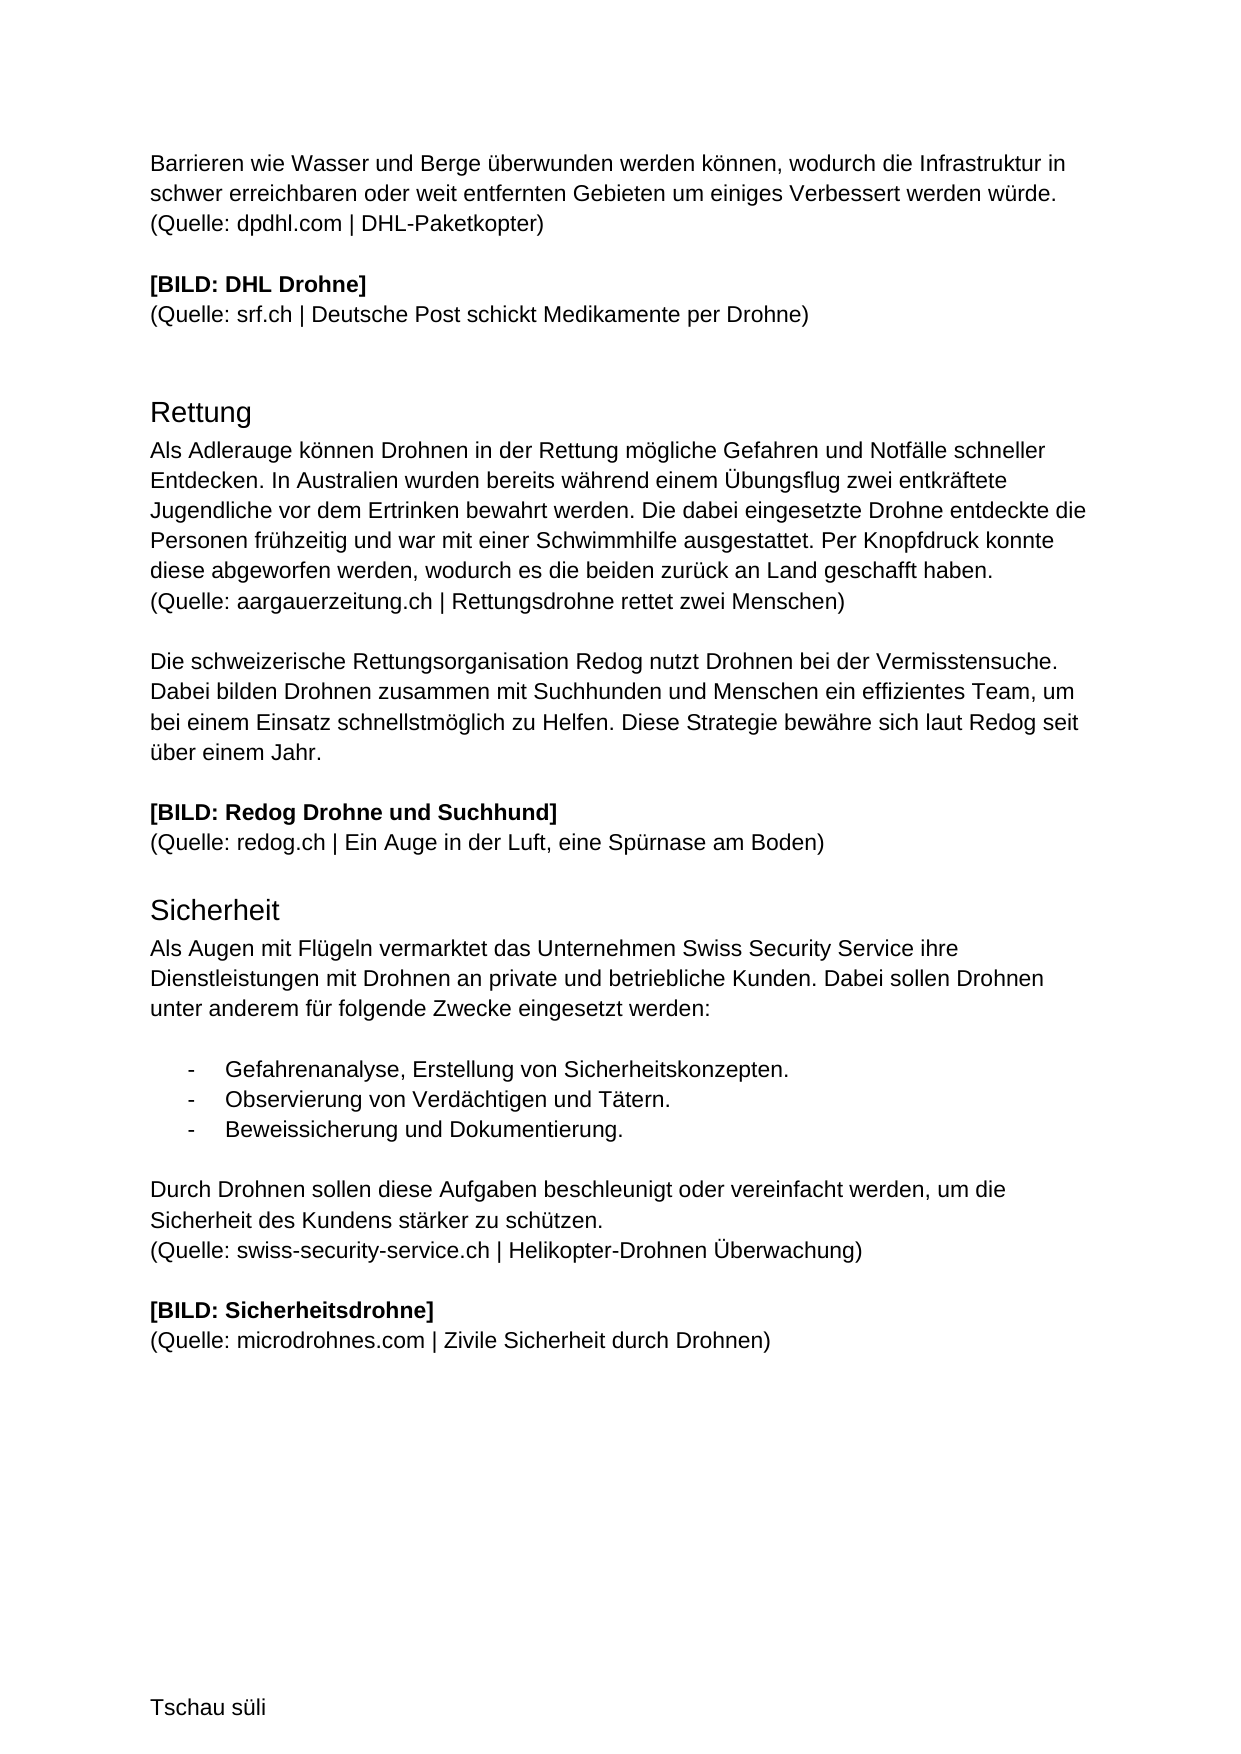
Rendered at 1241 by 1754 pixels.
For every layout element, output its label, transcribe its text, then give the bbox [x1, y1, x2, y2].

subtitle Rettung [150, 395, 1090, 428]
text Als Augen mit Flügeln vermarktet das Unternehmen Swiss Security Service ihre Dienstleistungen mit Drohnen an private und betriebliche Kunden. Dabei sollen Drohnen unter anderem für folgende Zwecke eingesetzt werden: [150, 935, 1090, 1022]
subtitle Sicherheit [150, 893, 1090, 926]
text (Quelle: aargauerzeitung.ch | Rettungsdrohne rettet zwei Menschen) [150, 588, 1090, 614]
text (Quelle: srf.ch | Deutsche Post schickt Medikamente per Drohne) [150, 301, 1090, 327]
text (Quelle: swiss-security-service.ch | Helikopter-Drohnen Überwachung) [150, 1237, 1090, 1263]
list Beweissicherung und Dokumentierung. [187, 1116, 1090, 1142]
text (Quelle: dpdhl.com | DHL-Paketkopter) [150, 210, 1090, 237]
text Die schweizerische Rettungsorganisation Redog nutzt Drohnen bei der Vermisstensuche. Dabei bilden Drohnen zusammen mit Suchhunden und Menschen ein effizientes Team, um bei einem Einsatz schnellstmöglich zu Helfen. Diese Strategie bewähre sich laut Redog seit über einem Jahr. [150, 648, 1090, 765]
text (Quelle: microdrohnes.com | Zivile Sicherheit durch Drohnen) [150, 1327, 1090, 1354]
text Als Adlerauge können Drohnen in der Rettung mögliche Gefahren und Notfälle schneller Entdecken. In Australien wurden bereits während einem Übungsflug zwei entkräftete Jugendliche vor dem Ertrinken bewahrt werden. Die dabei eingesetzte Drohne entdeckte die Personen frühzeitig und war mit einer Schwimmhilfe ausgestattet. Per Knopfdruck konnte diese abgeworfen werden, wodurch es die beiden zurück an Land geschafft haben. [150, 437, 1090, 584]
text [BILD: Sicherheitsdrohne] [150, 1297, 1090, 1324]
text [BILD: Redog Drohne und Suchhund] [150, 799, 1090, 826]
list Gefahrenanalyse, Erstellung von Sicherheitskonzepten. [187, 1056, 1090, 1082]
text (Quelle: redog.ch | Ein Auge in der Luft, eine Spürnase am Boden) [150, 829, 1090, 856]
list Observierung von Verdächtigen und Tätern. [187, 1086, 1090, 1112]
text [BILD: DHL Drohne] [150, 271, 1090, 297]
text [150, 150, 1090, 207]
text Durch Drohnen sollen diese Aufgaben beschleunigt oder vereinfacht werden, um die Sicherheit des Kundens stärker zu schützen. [150, 1176, 1090, 1233]
